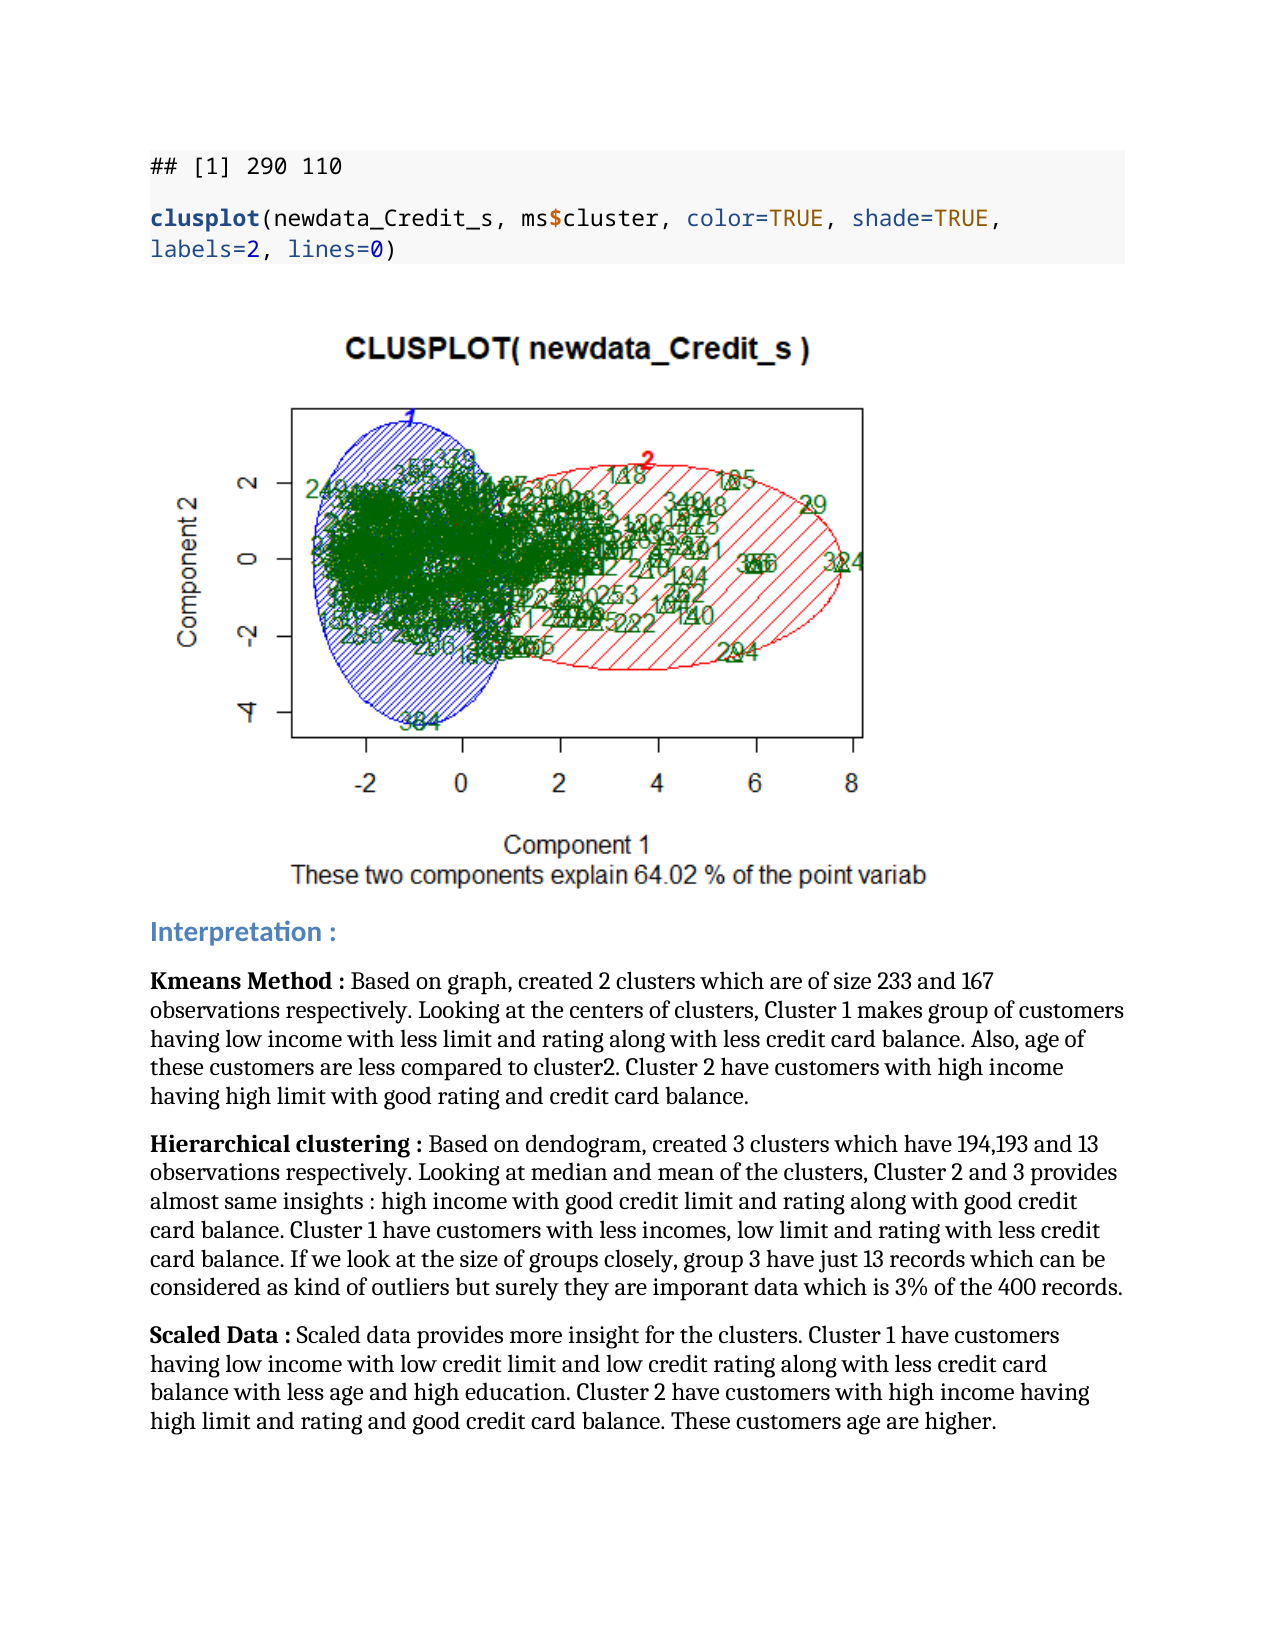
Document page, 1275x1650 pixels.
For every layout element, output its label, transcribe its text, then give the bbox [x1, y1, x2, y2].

text ## [1] 290 110 [150, 150, 1125, 181]
text clusplot(newdata_Credit_s, ms$cluster, color=TRUE, shade=TRUE, labels=2, lines=0) [397, 202, 1125, 264]
text Hierarchical clustering : Based on dendogram, created 3 clusters which have 194,193 and 13 observations respectively. Looking at median and mean of the clusters, Cluster 2 and 3 provides almost same insights : high income with good credit limit and rating along with good credit card balance. Cluster 1 have customers with less incomes, low limit and rating with less credit card balance. If we look at the size of groups closely, group 3 have just 13 records which can be considered as kind of outliers but surely they are imporant data which is 3% of the 400 records. [150, 1129, 1125, 1302]
text Scaled Data : Scaled data provides more insight for the clusters. Cluster 1 have customers having low income with low credit limit and low credit rating along with less credit card balance with less age and high education. Cluster 2 have customers with high income having high limit and rating and good credit card balance. These customers age are higher. [150, 1321, 1125, 1436]
picture [168, 285, 927, 892]
text Kmeans Method : Based on graph, created 2 clusters which are of size 233 and 167 observations respectively. Looking at the centers of clusters, Cluster 1 makes group of customers having low income with less limit and rating along with less credit card balance. Also, age of these customers are less compared to cluster2. Cluster 2 have customers with high income having high limit with good rating and credit card balance. [150, 967, 1125, 1111]
subtitle Interpretation : [150, 913, 1125, 948]
